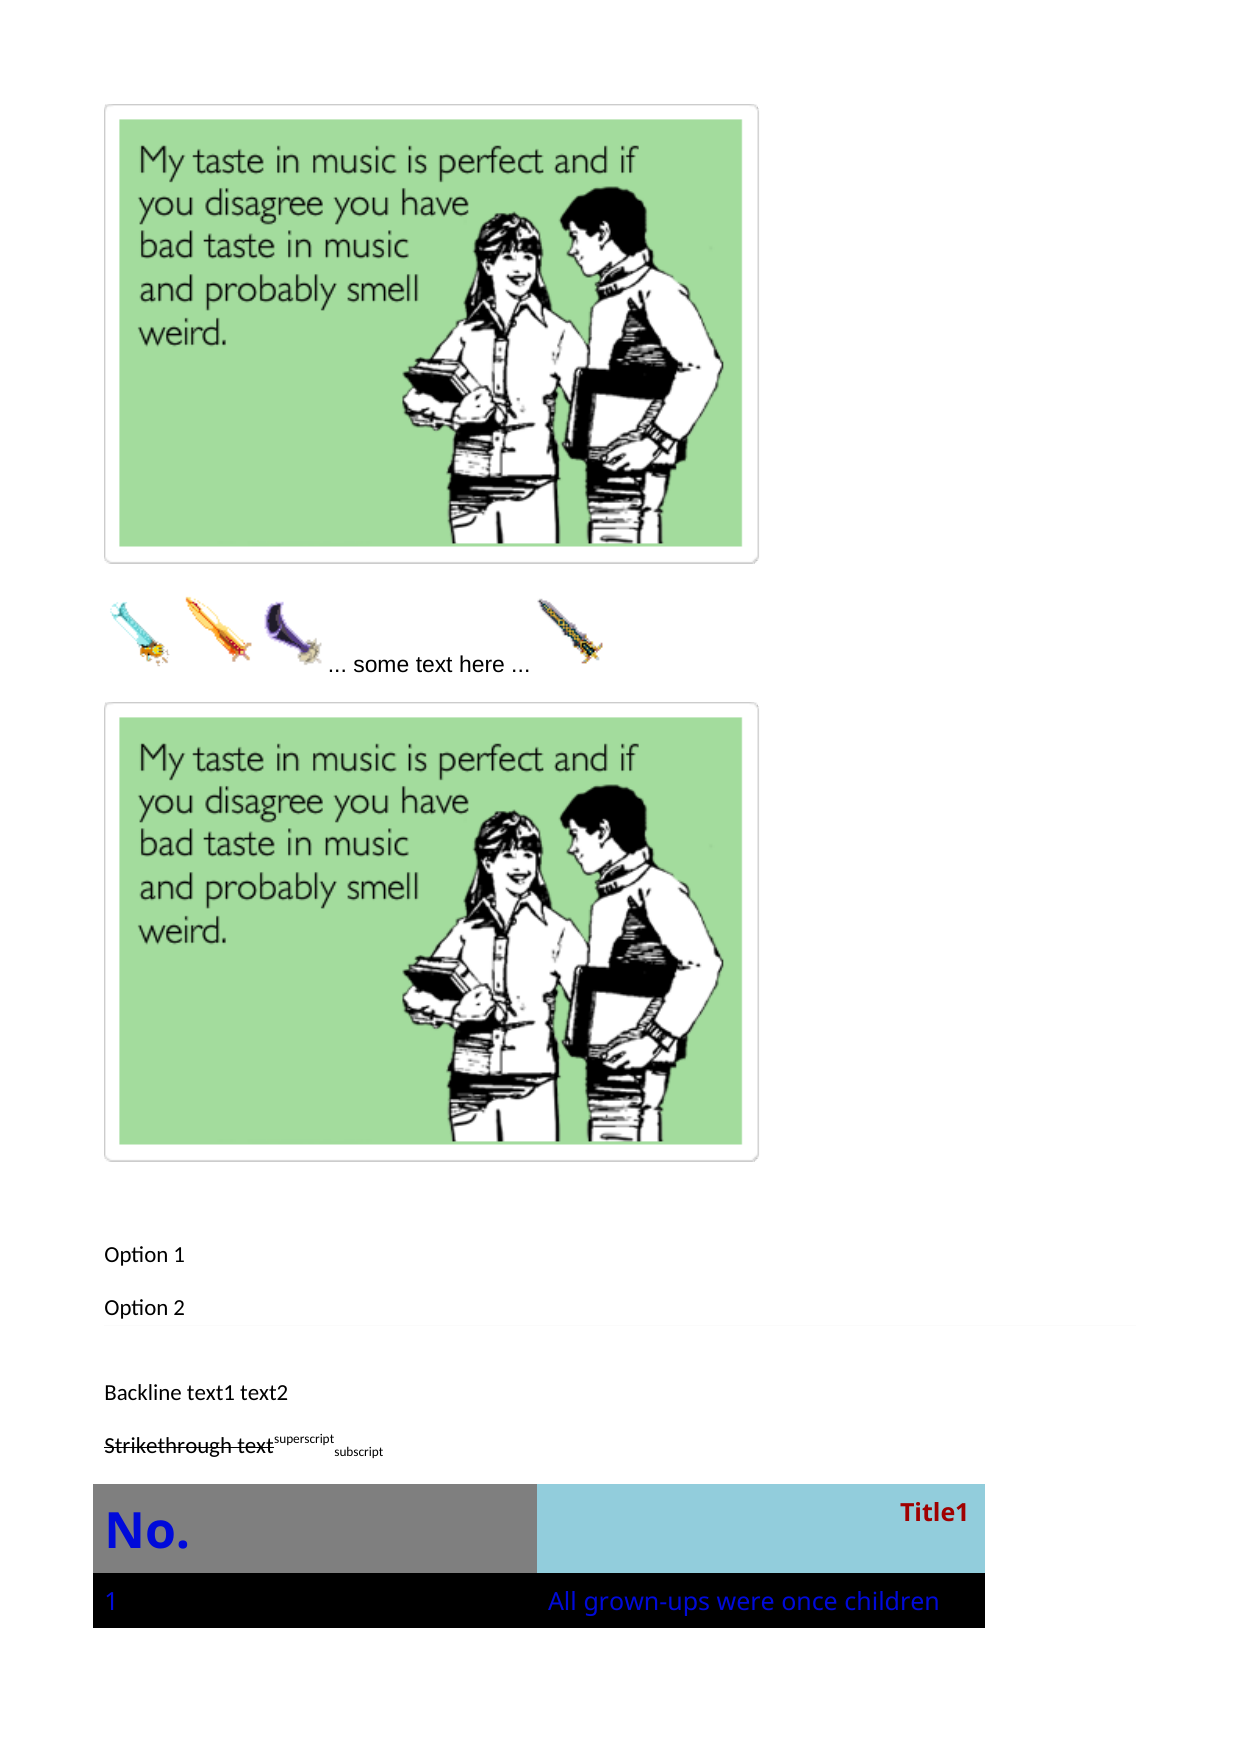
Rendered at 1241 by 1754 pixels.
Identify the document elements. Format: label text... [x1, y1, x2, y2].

table_cell 1 [93, 1573, 537, 1628]
table_cell All grown-ups were once children [537, 1573, 981, 1628]
picture [104, 702, 761, 1162]
table_header No. [93, 1484, 537, 1573]
text Strikethrough textsuperscriptsubscript [104, 1431, 1136, 1459]
picture [104, 104, 761, 564]
table_cell [981, 1573, 985, 1628]
picture [104, 588, 328, 673]
text Backline text1 text2 [104, 1378, 1136, 1406]
picture [530, 593, 609, 673]
table_header Title1 [537, 1484, 981, 1573]
